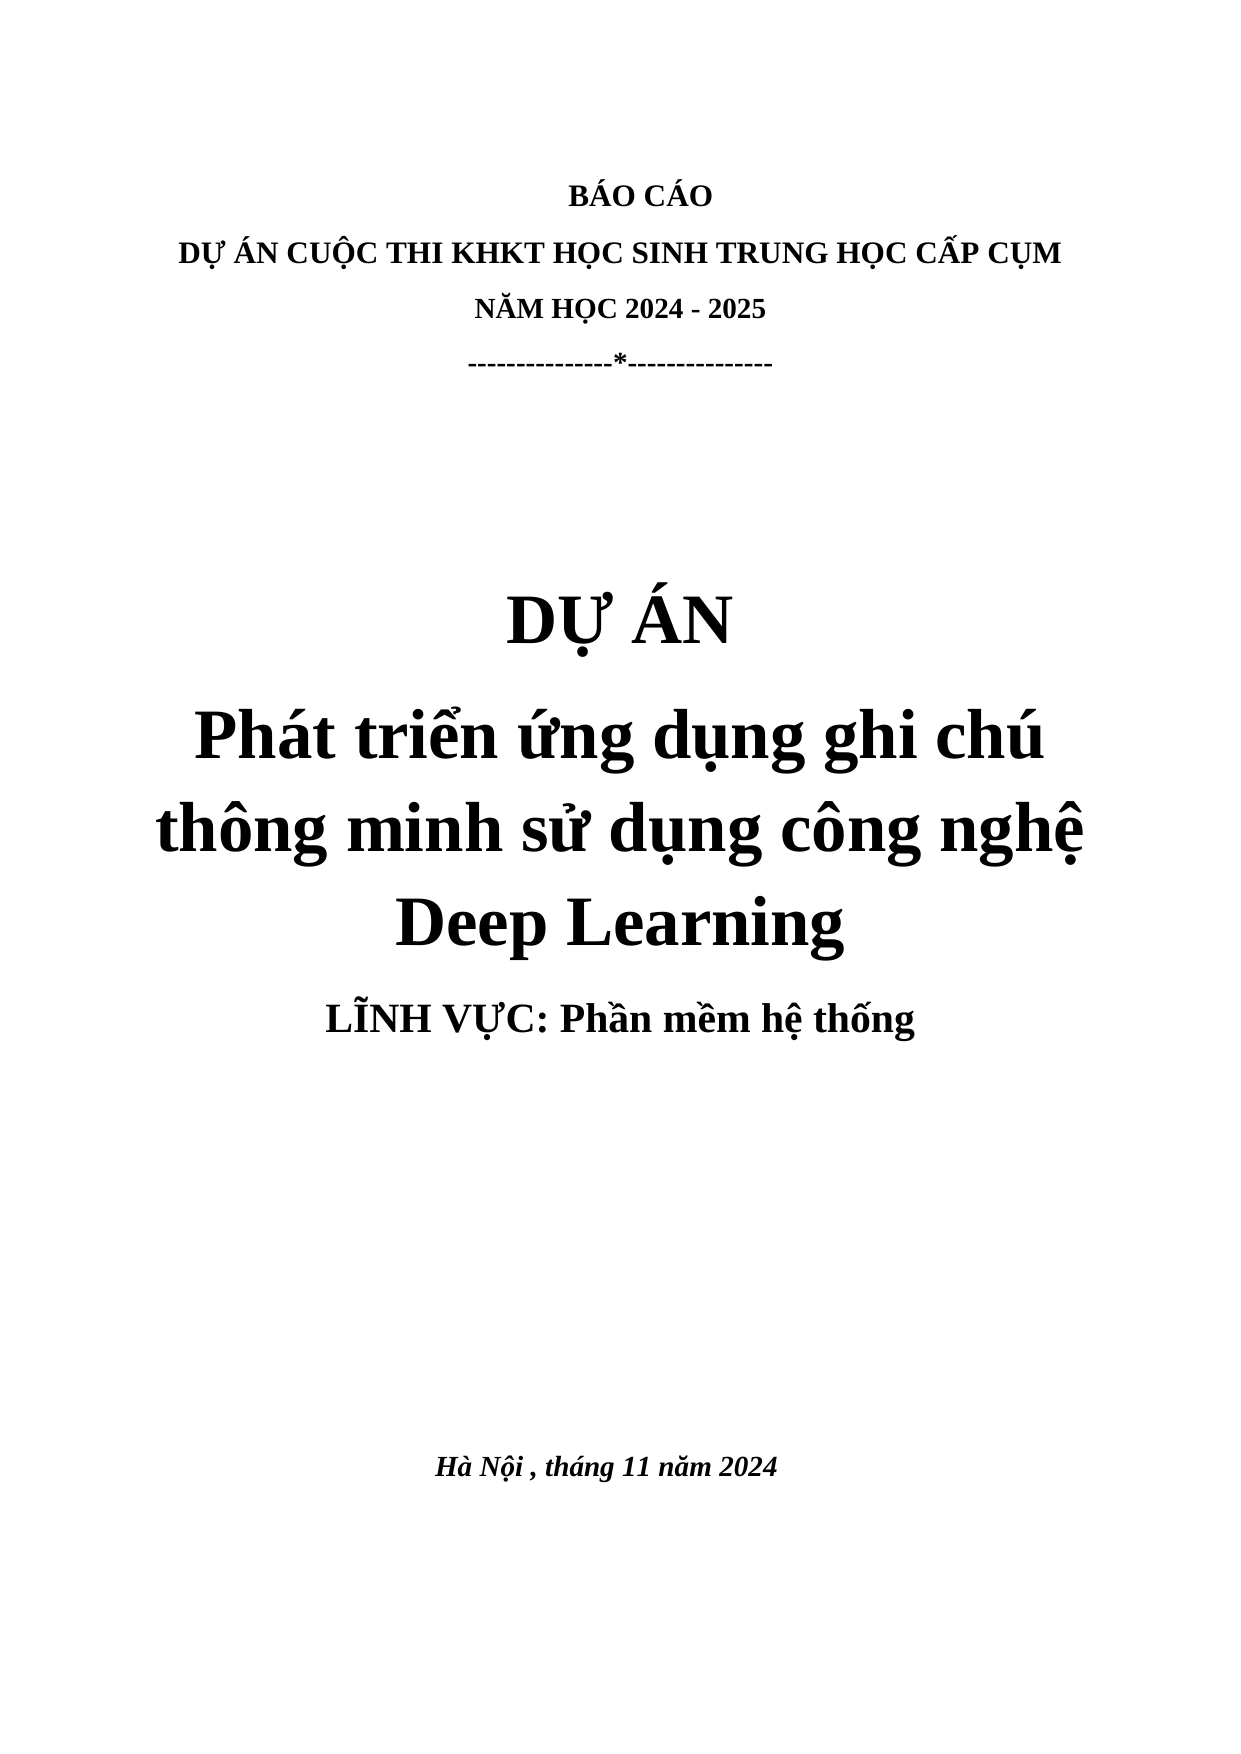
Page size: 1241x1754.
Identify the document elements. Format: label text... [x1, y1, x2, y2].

text Hà Nội , tháng 11 năm 2024 [193, 1449, 1122, 1483]
text DỰ ÁN CUỘC THI KHKT HỌC SINH TRUNG HỌC CẤP CỤM [118, 234, 1122, 270]
text LĨNH VỰC: Phần mềm hệ thống [118, 994, 1122, 1042]
text BÁO CÁO [118, 177, 1122, 213]
text ---------------*--------------- [118, 345, 1122, 379]
text NĂM HỌC 2024 - 2025 [118, 291, 1122, 324]
text DỰ ÁN [118, 578, 1122, 659]
text Phát triển ứng dụng ghi chú thông minh sử dụng công nghệ Deep Learning [118, 692, 1122, 961]
